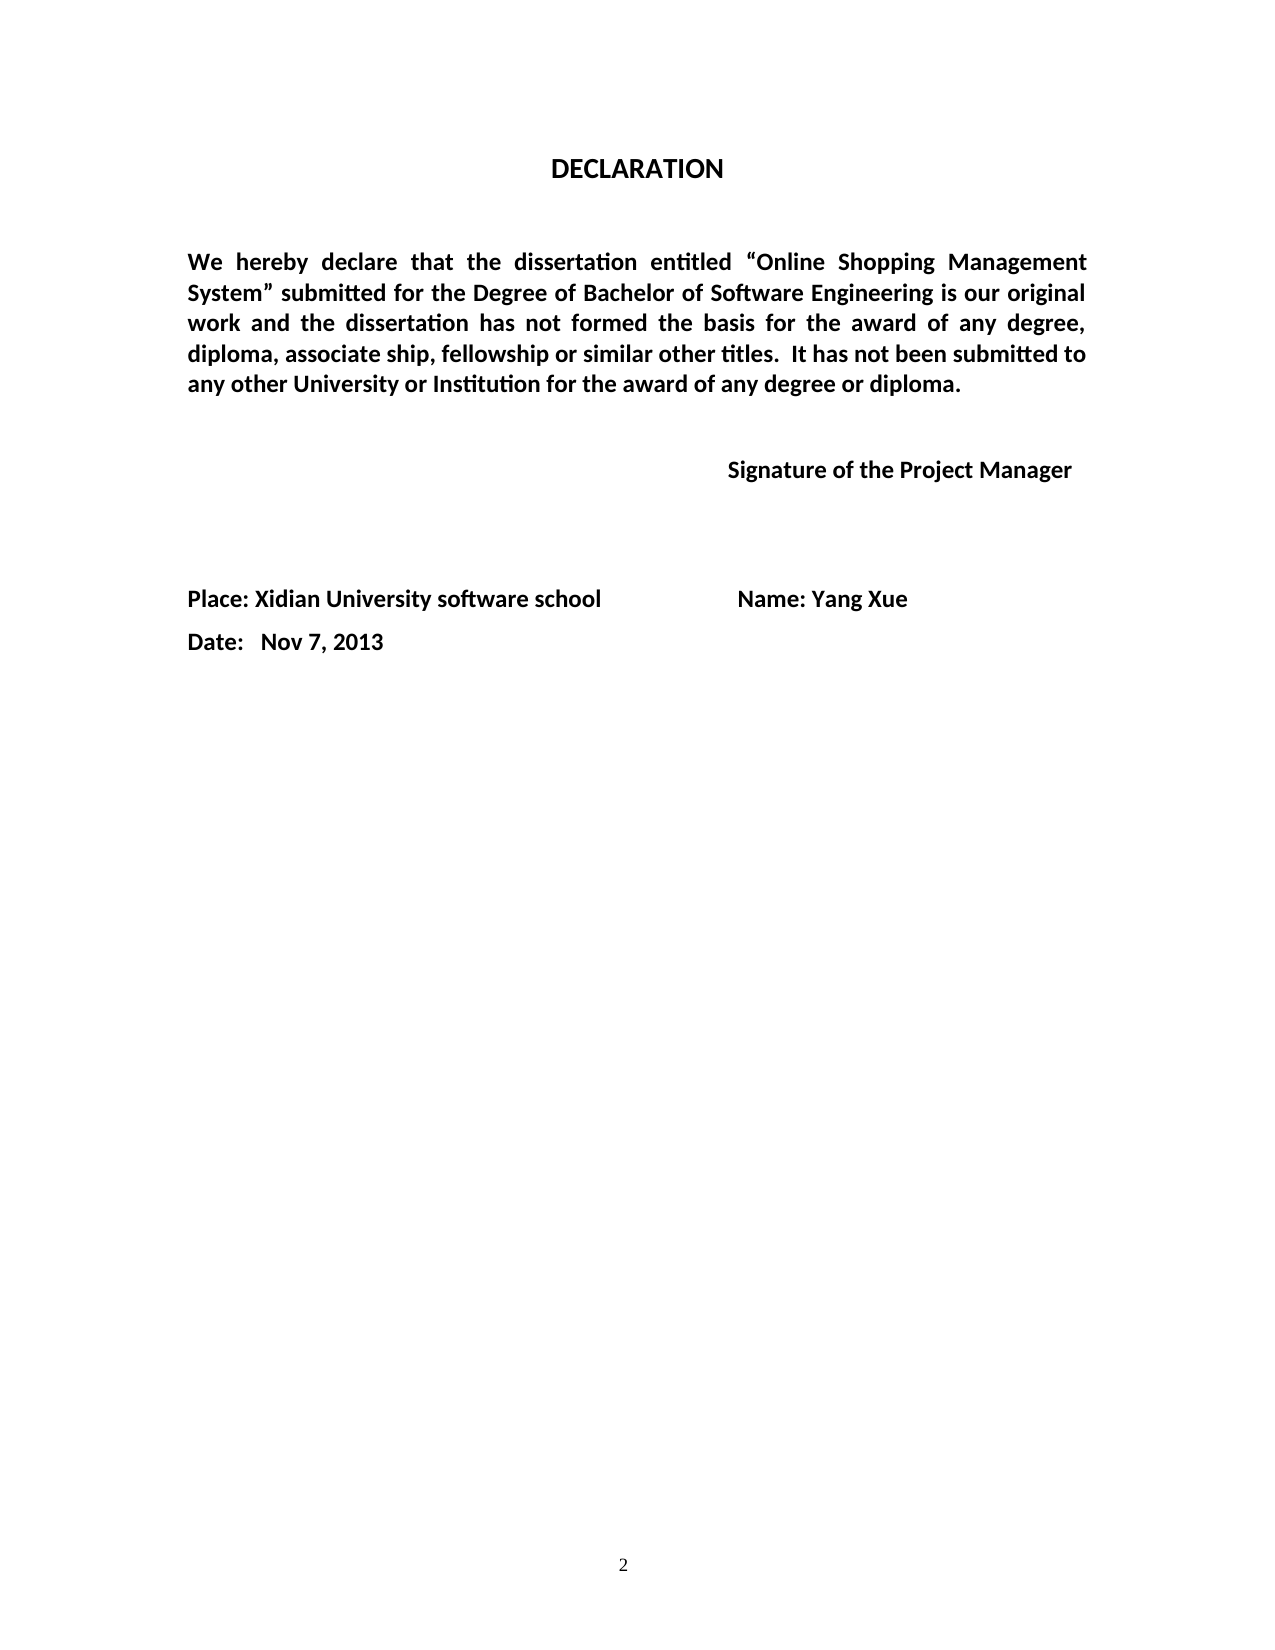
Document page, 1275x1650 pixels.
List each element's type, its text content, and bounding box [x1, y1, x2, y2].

text Date: Nov 7, 2013 [187, 626, 1087, 657]
text Signature of the Project Manager [637, 454, 1087, 485]
text We hereby declare that the dissertation entitled “Online Shopping Management System” submitted for the Degree of Bachelor of Software Engineering is our original work and the dissertation has not formed the basis for the award of any degree, diploma, associate ship, fellowship or similar other titles. It has not been submitted to any other University or Institution for the award of any degree or diploma. [187, 246, 1087, 399]
text DECLARATION [187, 150, 1087, 186]
text Place: Xidian University software school Name: Yang Xue [187, 583, 1087, 614]
